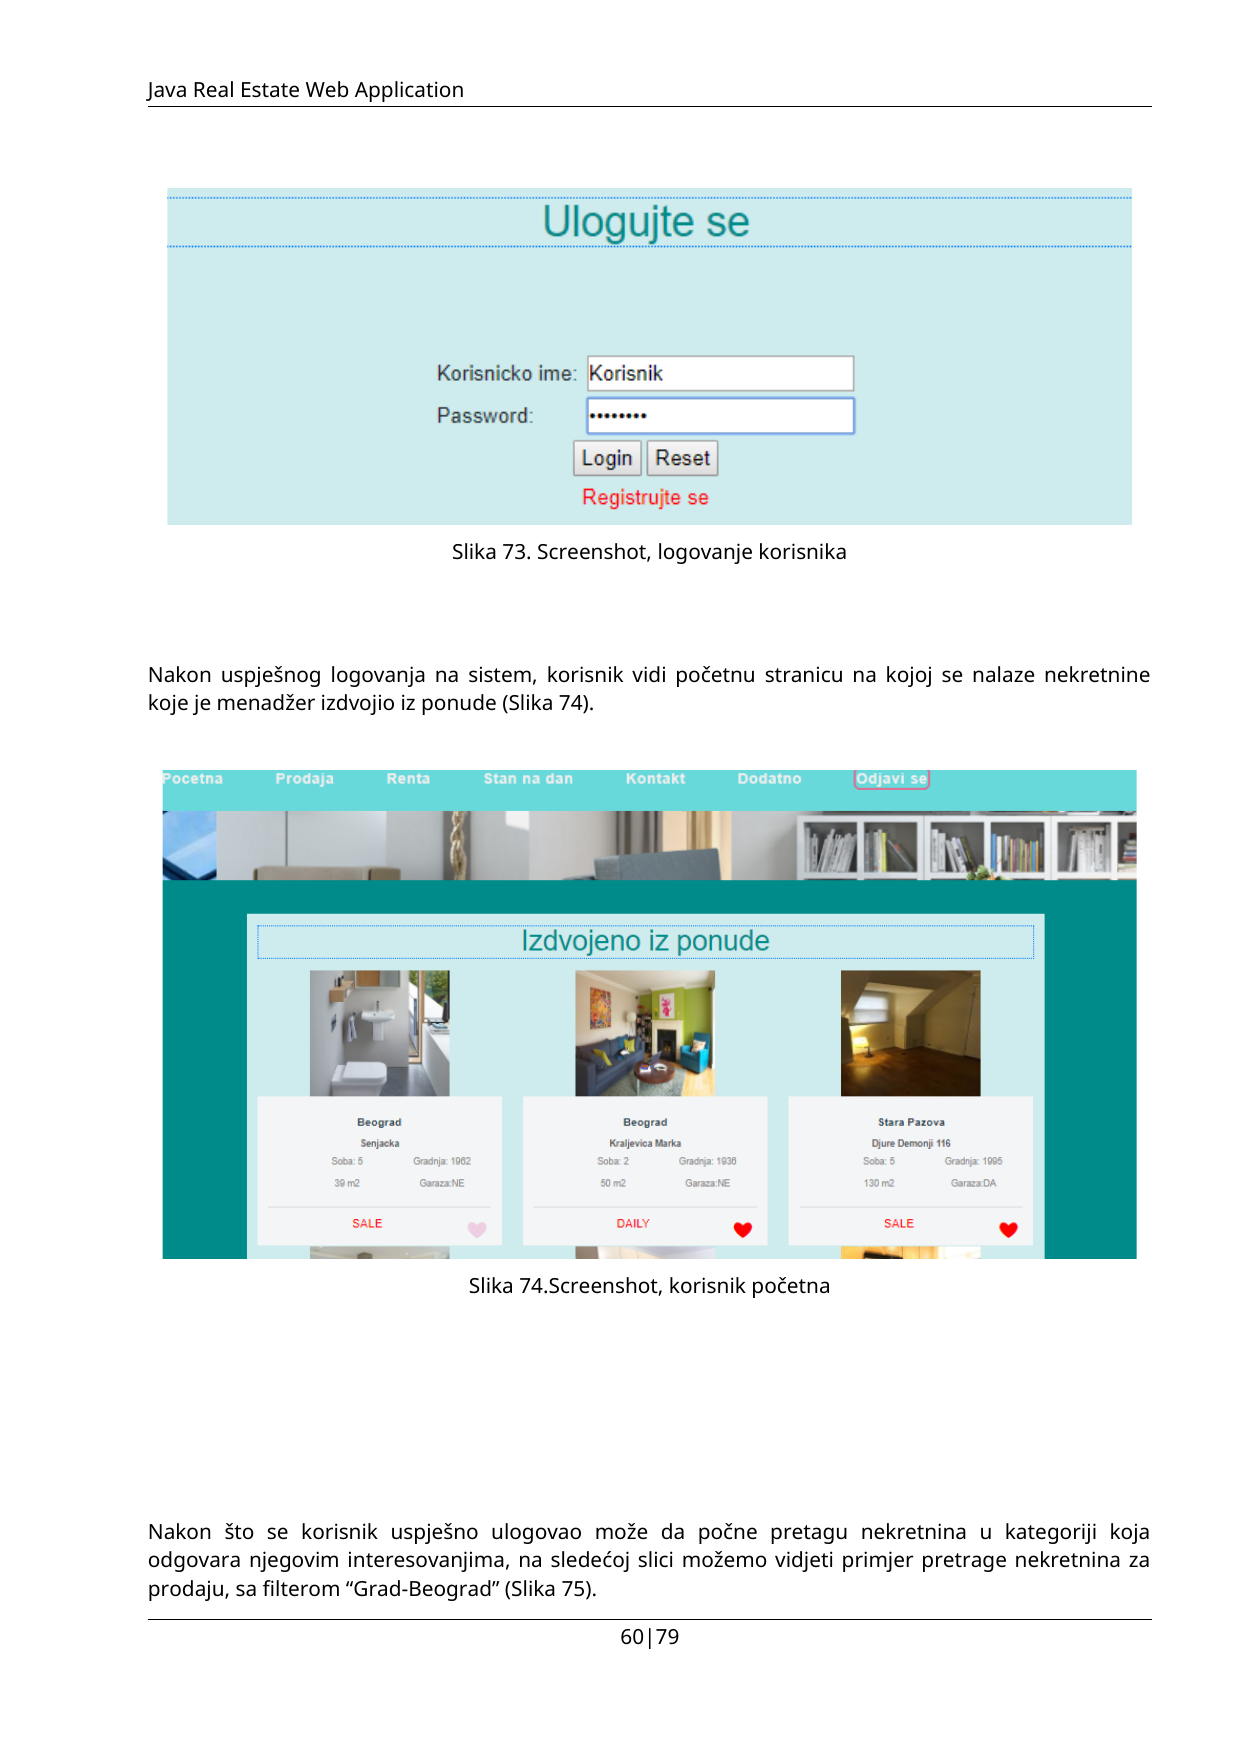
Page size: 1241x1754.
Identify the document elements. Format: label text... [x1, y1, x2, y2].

picture [167, 188, 1133, 525]
text Slika 74.Screenshot, korisnik početna [148, 1271, 1152, 1300]
text Nakon što se korisnik uspješno ulogovao može da počne pretagu nekretnina u kategoriji koja odgovara njegovim interesovanjima, na sledećoj slici možemo vidjeti primjer pretrage nekretnina za prodaju, sa filterom “Grad-Beograd” (Slika 75). [148, 1517, 1152, 1602]
picture [162, 770, 1137, 1259]
text Nakon uspješnog logovanja na sistem, korisnik vidi početnu stranicu na kojoj se nalaze nekretnine koje je menadžer izdvojio iz ponude (Slika 74). [148, 660, 1152, 717]
text Slika 73. Screenshot, logovanje korisnika [148, 537, 1152, 565]
